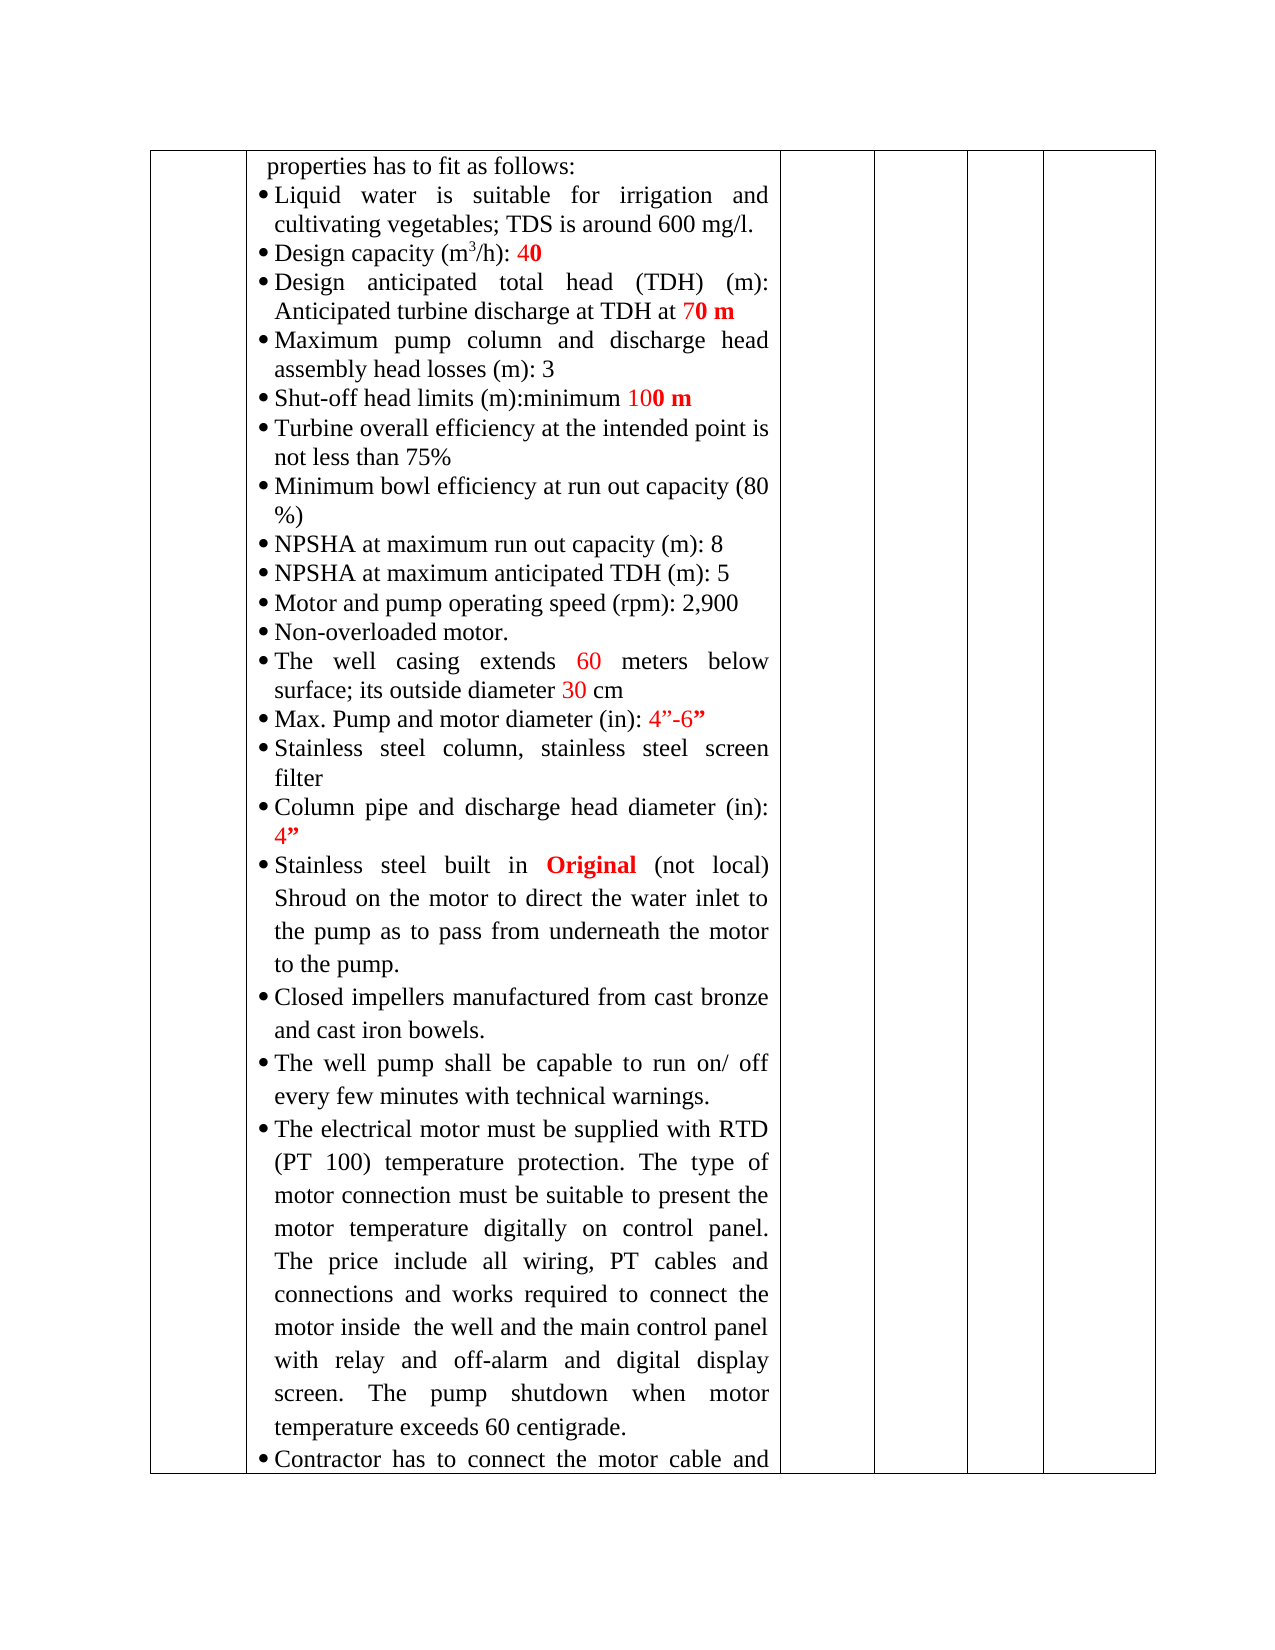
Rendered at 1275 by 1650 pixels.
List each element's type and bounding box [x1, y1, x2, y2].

table_cell [875, 151, 967, 1473]
table_cell [781, 151, 874, 1473]
table_cell [247, 151, 780, 1473]
table_cell [151, 151, 246, 1473]
table_cell [968, 151, 1043, 1473]
table_cell [1044, 151, 1155, 1473]
